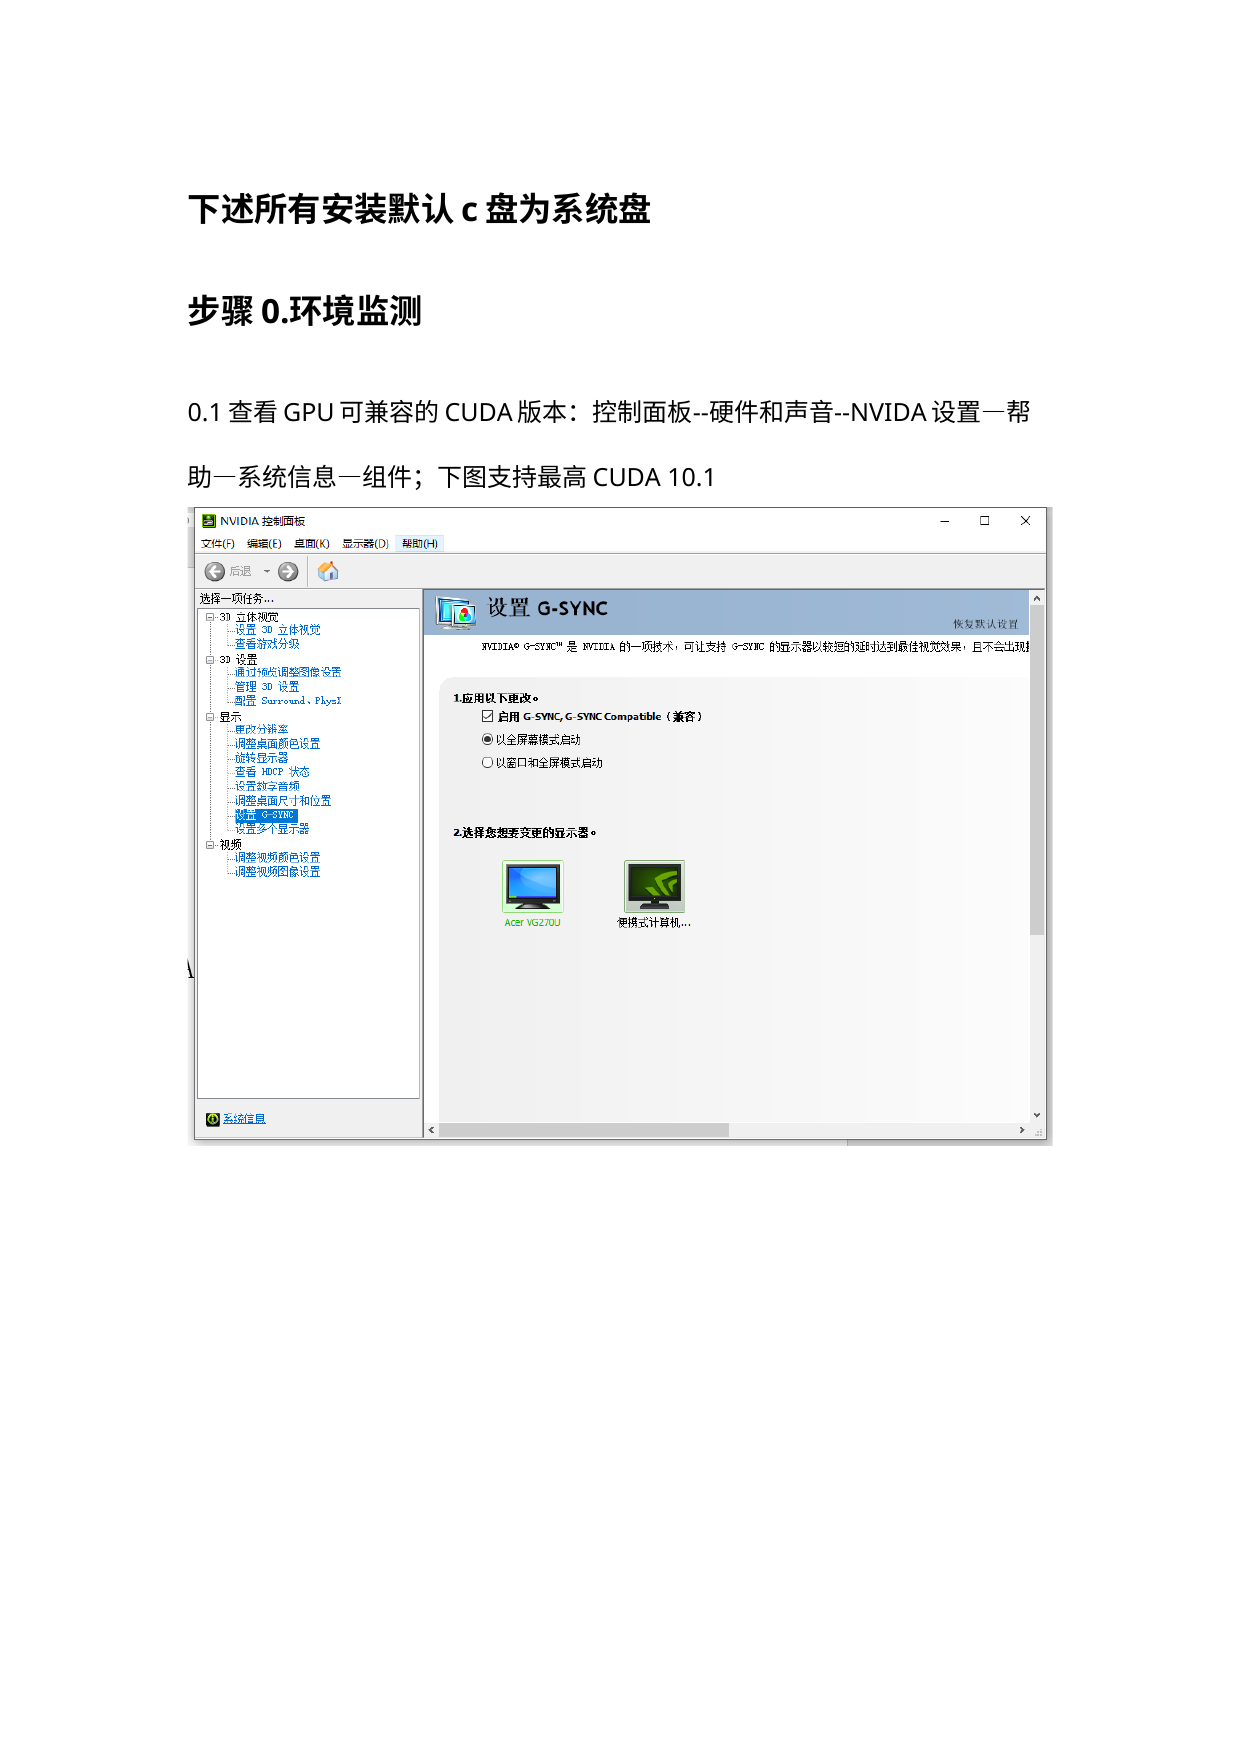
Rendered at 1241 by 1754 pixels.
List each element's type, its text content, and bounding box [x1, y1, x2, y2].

subtitle 下述所有安装默认c盘为系统盘 [187, 174, 1053, 239]
text 0.1查看GPU可兼容的CUDA版本：控制面板--硬件和声音--NVIDA设置—帮助—系统信息—组件；下图支持最高CUDA 10.1 [187, 378, 1053, 507]
subtitle 步骤0.环境监测 [187, 276, 1053, 341]
picture [187, 507, 1053, 1146]
